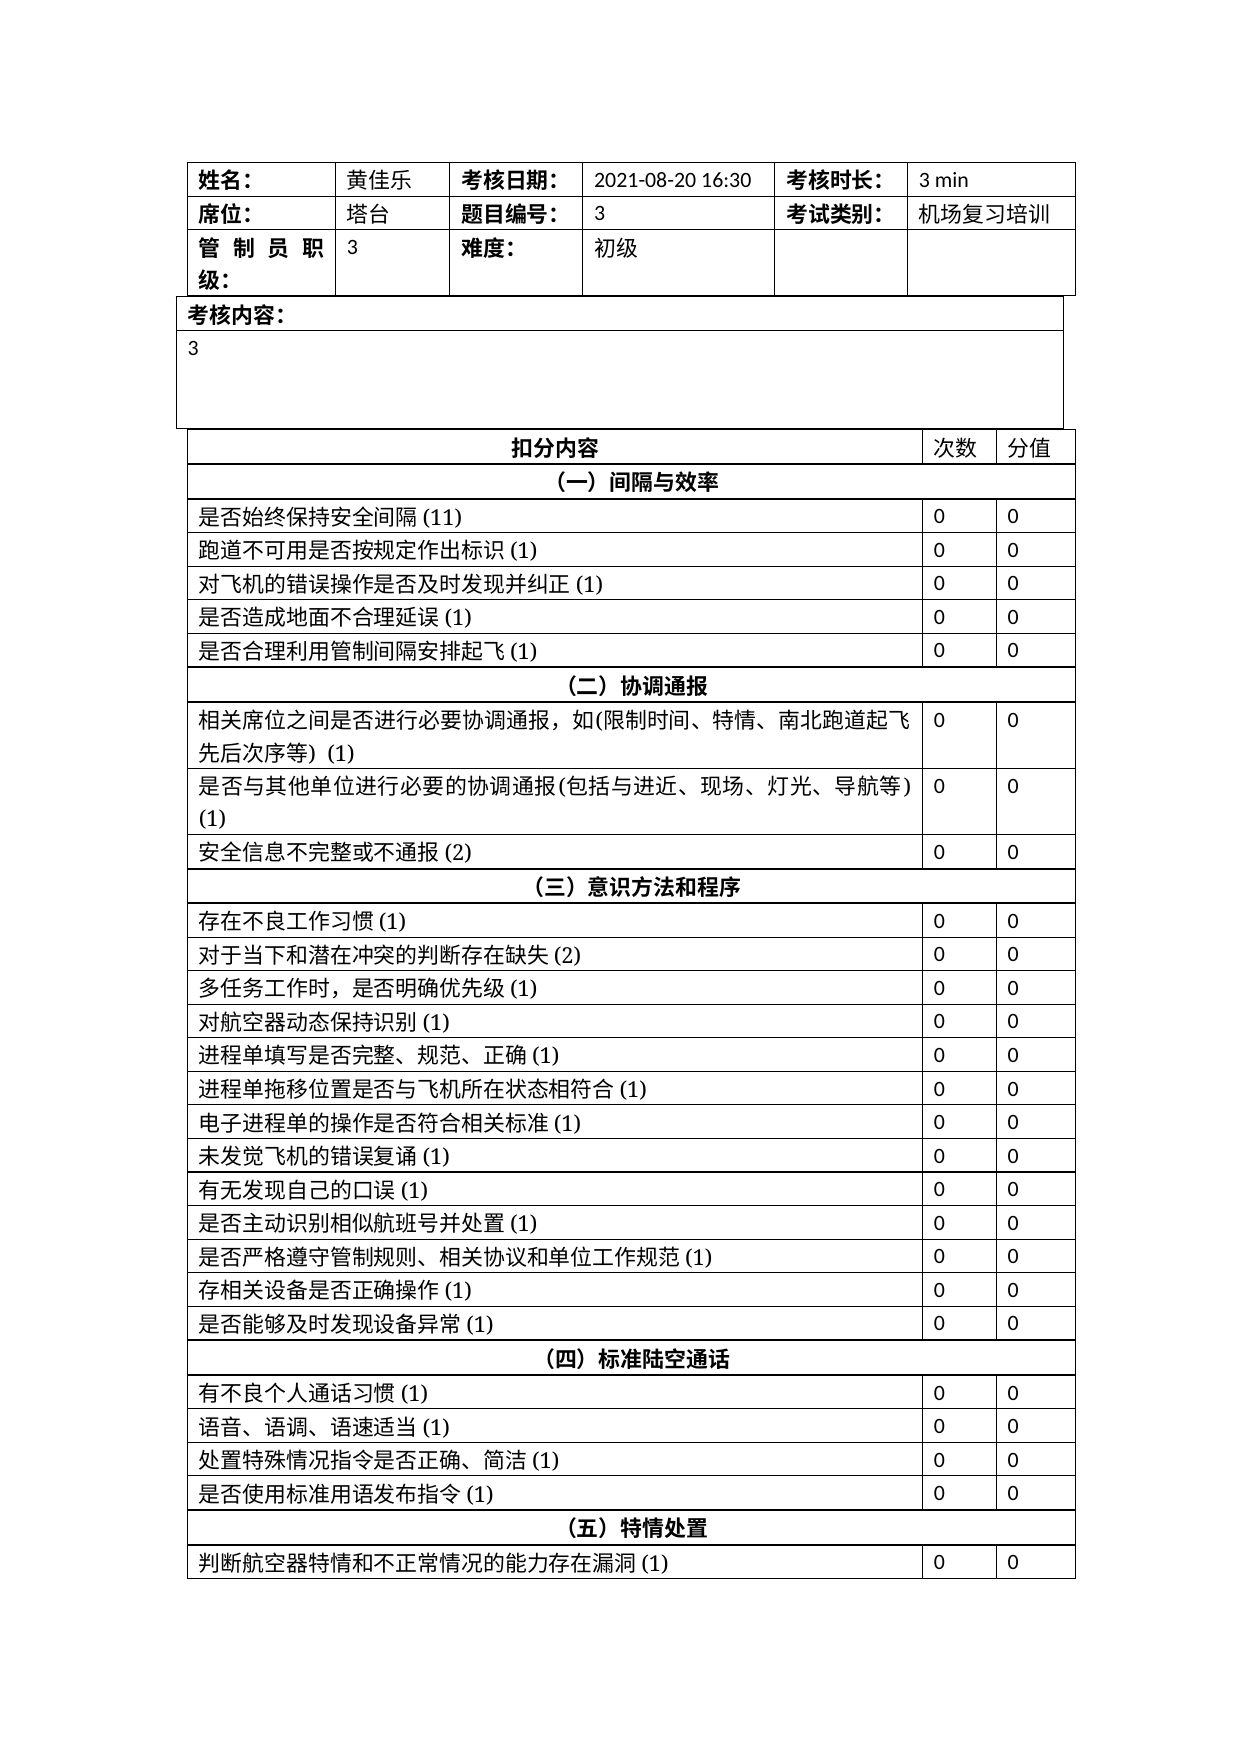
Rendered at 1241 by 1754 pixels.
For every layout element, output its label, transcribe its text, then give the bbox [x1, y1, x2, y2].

table_cell 3 [583, 197, 774, 229]
table_header 相关席位之间是否进行必要协调通报，如(限制时间、特情、南北跑道起飞先后次序等) (1) [188, 703, 922, 768]
table_header 0 [923, 904, 996, 937]
table_cell 0 [923, 769, 996, 834]
table_header 分值 [997, 430, 1075, 463]
table_cell 处置特殊情况指令是否正确、简洁 (1) [188, 1443, 922, 1475]
table_cell 是否主动识别相似航班号并处置 (1) [188, 1206, 922, 1238]
table_cell 0 [997, 835, 1075, 867]
table_header 0 [923, 1546, 996, 1578]
table_cell 未发觉飞机的错误复诵 (1) [188, 1139, 922, 1171]
table_header （三）意识方法和程序 [188, 870, 1075, 902]
table_cell 是否合理利用管制间隔安排起飞 (1) [188, 634, 922, 666]
table_cell 3 [177, 331, 1063, 428]
table_cell 有无发现自己的口误 (1) [188, 1173, 922, 1205]
table_header 黄佳乐 [336, 163, 449, 196]
table_cell 电子进程单的操作是否符合相关标准 (1) [188, 1105, 922, 1138]
table_cell 0 [923, 1072, 996, 1104]
table_cell 0 [923, 1173, 996, 1205]
table_header 判断航空器特情和不正常情况的能力存在漏洞 (1) [188, 1546, 922, 1578]
table_cell 0 [923, 1038, 996, 1071]
table_cell 是否能够及时发现设备异常 (1) [188, 1307, 922, 1339]
table_cell 0 [997, 1206, 1075, 1238]
table_cell 0 [923, 1273, 996, 1306]
table_cell 是否与其他单位进行必要的协调通报(包括与进近、现场、灯光、导航等) (1) [188, 769, 922, 834]
table_cell 0 [923, 1139, 996, 1171]
table_header 是否始终保持安全间隔 (11) [188, 500, 922, 532]
table_cell 对于当下和潜在冲突的判断存在缺失 (2) [188, 938, 922, 970]
table_header 0 [997, 1376, 1075, 1408]
table_cell 0 [923, 533, 996, 566]
table_cell 对航空器动态保持识别 (1) [188, 1005, 922, 1037]
table_cell [908, 230, 1075, 295]
table_cell 安全信息不完整或不通报 (2) [188, 835, 922, 867]
table_header 0 [997, 904, 1075, 937]
table_cell 0 [997, 1105, 1075, 1138]
table_cell 3 [336, 230, 449, 295]
table_cell [775, 230, 907, 295]
table_header 0 [997, 1546, 1075, 1578]
table_cell 0 [997, 1409, 1075, 1442]
table_cell 0 [923, 1307, 996, 1339]
table_cell 0 [997, 1038, 1075, 1071]
table_cell 0 [997, 1240, 1075, 1272]
table_cell 0 [997, 600, 1075, 633]
table_cell 0 [997, 769, 1075, 834]
table_cell 0 [997, 1443, 1075, 1475]
table_cell 0 [997, 938, 1075, 970]
table_cell 0 [997, 971, 1075, 1004]
table_cell 0 [997, 1307, 1075, 1339]
table_cell 0 [923, 1409, 996, 1442]
table_header 考核时长： [775, 163, 907, 196]
table_cell 对飞机的错误操作是否及时发现并纠正 (1) [188, 567, 922, 599]
table_cell 0 [997, 1273, 1075, 1306]
table_header （四）标准陆空通话 [188, 1341, 1075, 1374]
table_cell 0 [923, 835, 996, 867]
table_cell 跑道不可用是否按规定作出标识 (1) [188, 533, 922, 566]
table_header （五）特情处置 [188, 1511, 1075, 1543]
table_cell 0 [923, 1476, 996, 1509]
table_cell 存相关设备是否正确操作 (1) [188, 1273, 922, 1306]
table_header 考核日期： [450, 163, 582, 196]
table_cell 初级 [583, 230, 774, 295]
table_cell 0 [923, 1443, 996, 1475]
table_cell 席位： [188, 197, 335, 229]
table_cell 0 [997, 1072, 1075, 1104]
table_cell 0 [923, 1206, 996, 1238]
table_cell 0 [997, 634, 1075, 666]
table_cell 0 [923, 971, 996, 1004]
table_header 次数 [923, 430, 996, 463]
table_cell 是否使用标准用语发布指令 (1) [188, 1476, 922, 1509]
table_header 扣分内容 [188, 430, 922, 463]
table_header 3 min [908, 163, 1075, 196]
table_cell 0 [923, 938, 996, 970]
table_cell 0 [997, 567, 1075, 599]
table_cell 0 [997, 1476, 1075, 1509]
table_header 0 [923, 1376, 996, 1408]
table_header （二）协调通报 [188, 668, 1075, 701]
table_cell 机场复习培训 [908, 197, 1075, 229]
table_cell 0 [997, 1139, 1075, 1171]
table_cell 难度： [450, 230, 582, 295]
table_cell 0 [923, 567, 996, 599]
table_cell 多任务工作时，是否明确优先级 (1) [188, 971, 922, 1004]
table_cell 0 [997, 1173, 1075, 1205]
table_cell 进程单拖移位置是否与飞机所在状态相符合 (1) [188, 1072, 922, 1104]
table_cell 进程单填写是否完整、规范、正确 (1) [188, 1038, 922, 1071]
table_header 考核内容： [177, 297, 1063, 330]
table_cell 0 [997, 1005, 1075, 1037]
table_cell 0 [923, 1105, 996, 1138]
table_header 0 [923, 500, 996, 532]
table_cell 0 [923, 1240, 996, 1272]
table_cell 管制员职级： [188, 230, 335, 295]
table_cell 是否造成地面不合理延误 (1) [188, 600, 922, 633]
table_header 姓名： [188, 163, 335, 196]
table_header （一）间隔与效率 [188, 465, 1075, 497]
table_header 存在不良工作习惯 (1) [188, 904, 922, 937]
table_header 0 [923, 703, 996, 768]
table_cell 0 [923, 600, 996, 633]
table_cell 塔台 [336, 197, 449, 229]
table_cell 考试类别： [775, 197, 907, 229]
table_cell 是否严格遵守管制规则、相关协议和单位工作规范 (1) [188, 1240, 922, 1272]
table_header 2021-08-20 16:30 [583, 163, 774, 196]
table_cell 0 [923, 634, 996, 666]
table_cell 0 [997, 533, 1075, 566]
table_cell 0 [923, 1005, 996, 1037]
table_cell 语音、语调、语速适当 (1) [188, 1409, 922, 1442]
table_cell 题目编号： [450, 197, 582, 229]
table_header 有不良个人通话习惯 (1) [188, 1376, 922, 1408]
table_header 0 [997, 703, 1075, 768]
table_header 0 [997, 500, 1075, 532]
